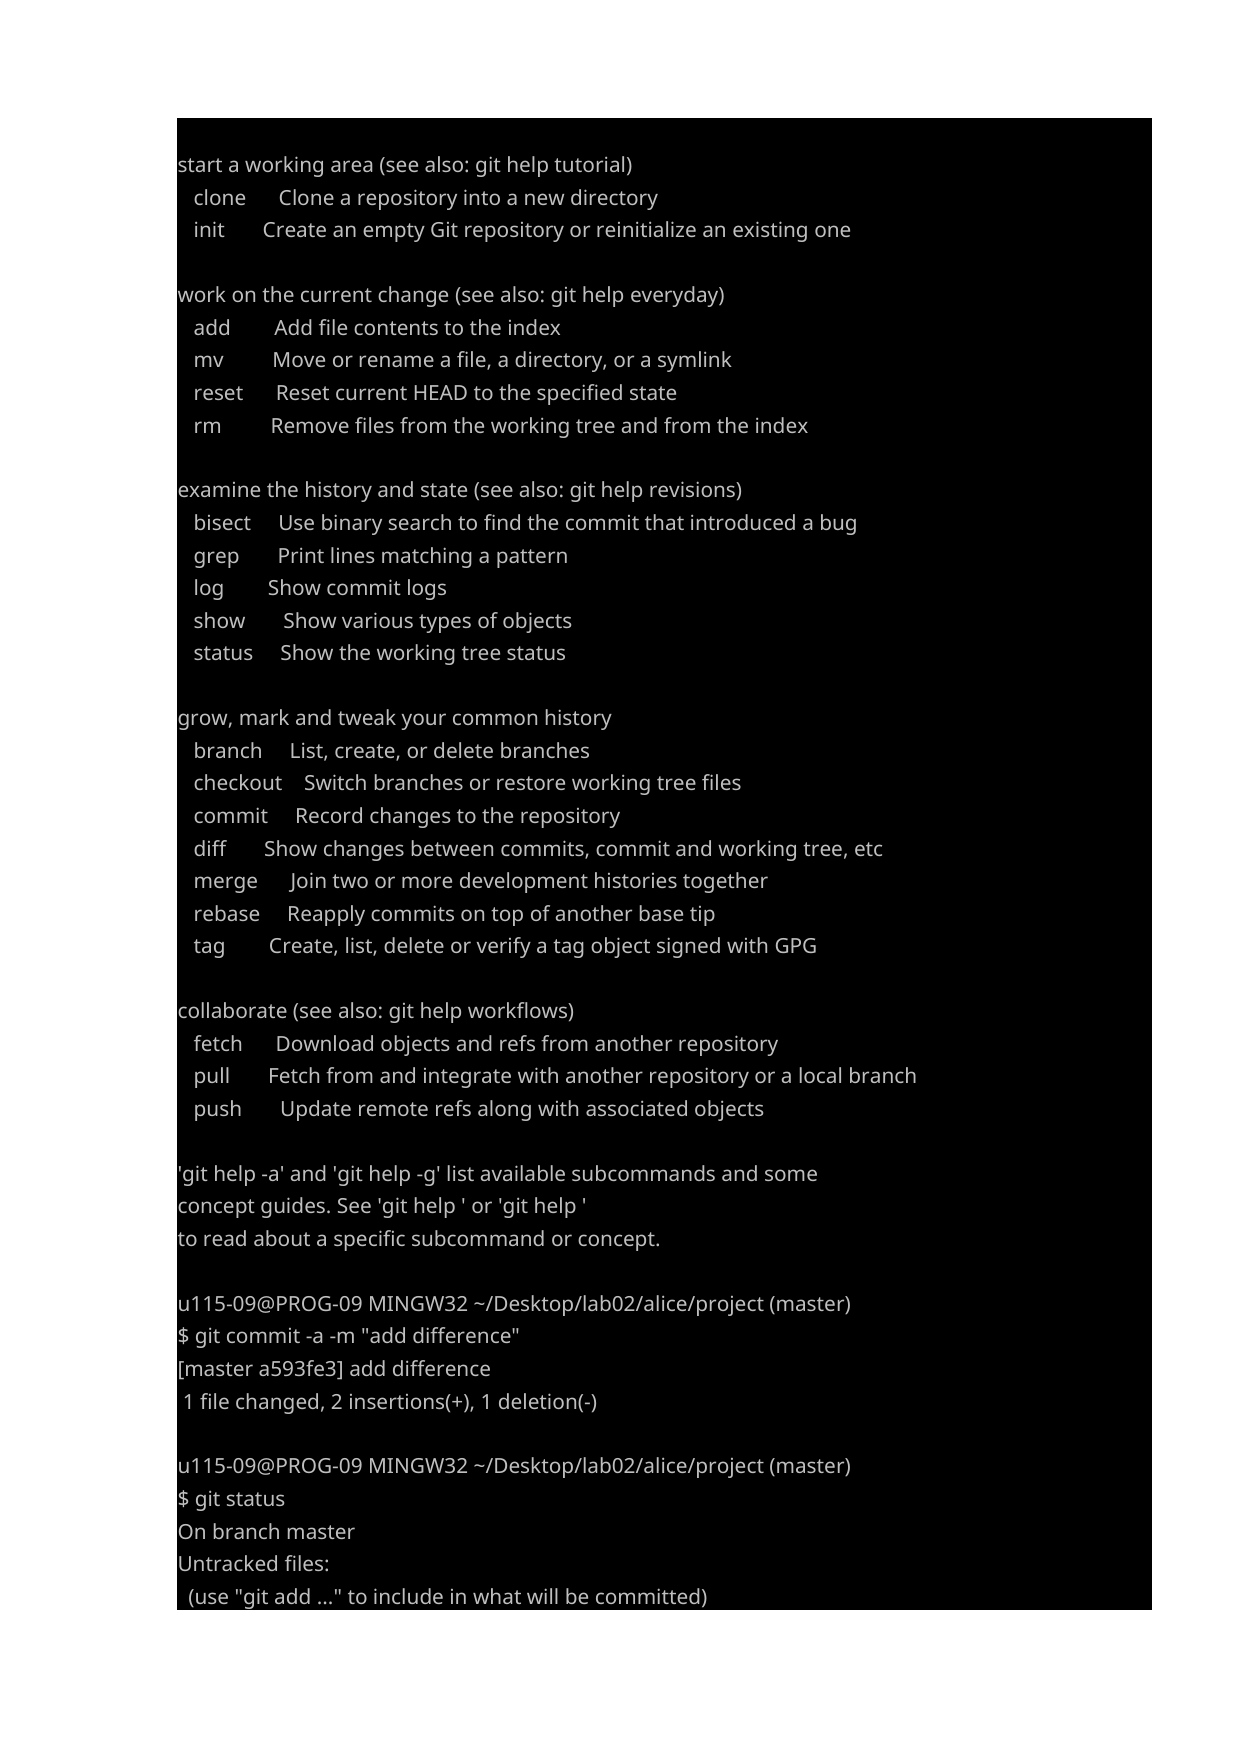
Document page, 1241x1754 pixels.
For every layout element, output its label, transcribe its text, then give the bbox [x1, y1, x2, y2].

text grow, mark and tweak your common history [177, 703, 1152, 732]
text (use "git add ..." to include in what will be committed) [177, 1582, 1152, 1610]
text reset Reset current HEAD to the specified state [177, 378, 1152, 407]
text diff Show changes between commits, commit and working tree, etc [177, 834, 1152, 862]
text log Show commit logs [177, 573, 1152, 602]
text $ git commit -a -m "add difference" [177, 1322, 1152, 1350]
text fetch Download objects and refs from another repository [177, 1029, 1152, 1057]
text On branch master [177, 1517, 1152, 1545]
text show Show various types of objects [177, 606, 1152, 634]
text branch List, create, or delete branches [177, 736, 1152, 764]
text u115-09@PROG-09 MINGW32 ~/Desktop/lab02/alice/project (master) [177, 1452, 1152, 1480]
text [master a593fe3] add difference [177, 1354, 1152, 1383]
text u115-09@PROG-09 MINGW32 ~/Desktop/lab02/alice/project (master) [177, 1289, 1152, 1317]
text work on the current change (see also: git help everyday) [177, 280, 1152, 309]
text grep Print lines matching a pattern [177, 541, 1152, 569]
text commit Record changes to the repository [177, 801, 1152, 829]
text clone Clone a repository into a new directory [177, 183, 1152, 211]
text $ git status [177, 1484, 1152, 1513]
text tag Create, list, delete or verify a tag object signed with GPG [177, 932, 1152, 960]
text concept guides. See 'git help ' or 'git help ' [177, 1192, 1152, 1220]
text start a working area (see also: git help tutorial) [177, 150, 1152, 179]
text examine the history and state (see also: git help revisions) [177, 476, 1152, 504]
text rm Remove files from the working tree and from the index [177, 411, 1152, 439]
text checkout Switch branches or restore working tree files [177, 768, 1152, 797]
text add Add file contents to the index [177, 313, 1152, 341]
text 'git help -a' and 'git help -g' list available subcommands and some [177, 1159, 1152, 1187]
text pull Fetch from and integrate with another repository or a local branch [177, 1062, 1152, 1090]
text rebase Reapply commits on top of another base tip [177, 899, 1152, 927]
text bisect Use binary search to find the commit that introduced a bug [177, 508, 1152, 537]
text status Show the working tree status [177, 638, 1152, 667]
text mv Move or rename a file, a directory, or a symlink [177, 346, 1152, 374]
text Untracked files: [177, 1549, 1152, 1578]
text collaborate (see also: git help workflows) [177, 996, 1152, 1025]
text 1 file changed, 2 insertions(+), 1 deletion(-) [177, 1387, 1152, 1415]
text merge Join two or more development histories together [177, 866, 1152, 895]
text to read about a specific subcommand or concept. [177, 1224, 1152, 1253]
text init Create an empty Git repository or reinitialize an existing one [177, 216, 1152, 244]
text push Update remote refs along with associated objects [177, 1094, 1152, 1123]
